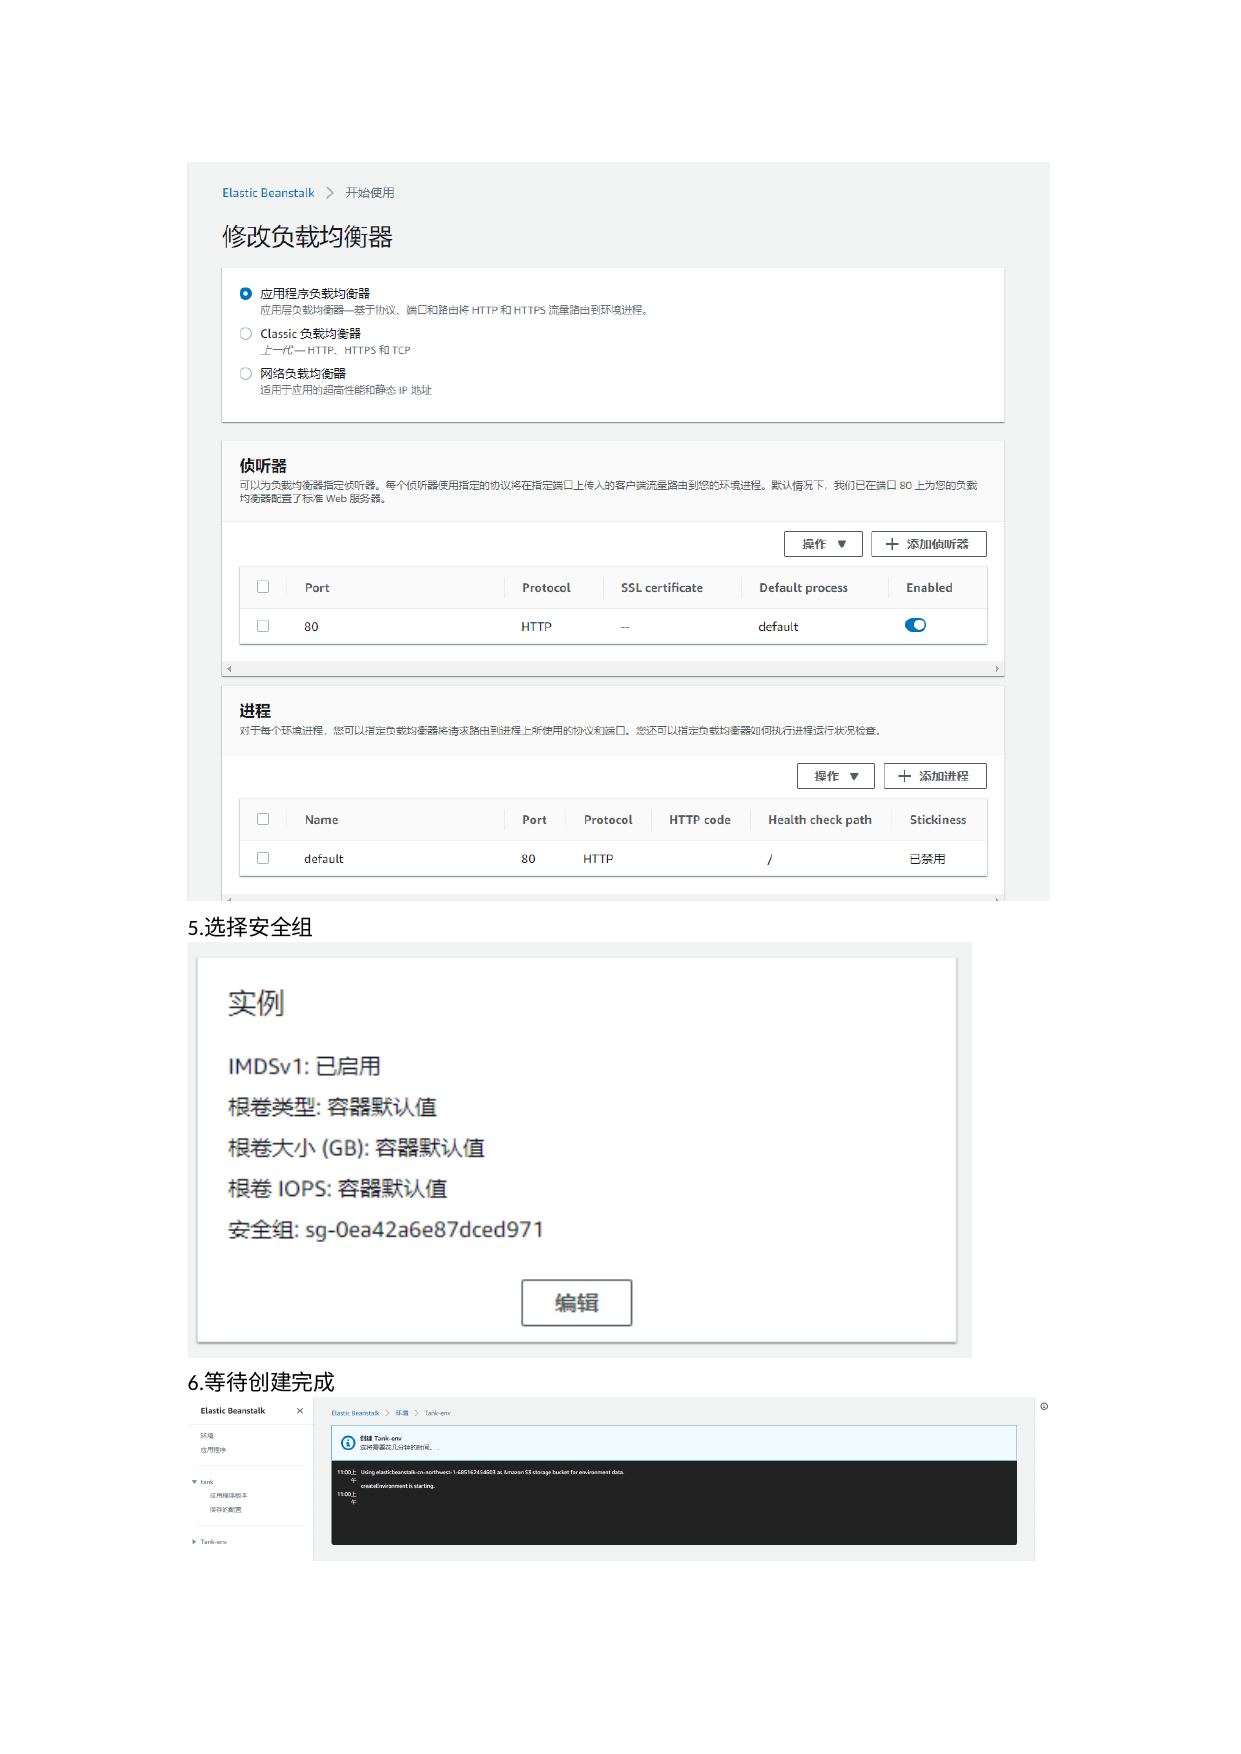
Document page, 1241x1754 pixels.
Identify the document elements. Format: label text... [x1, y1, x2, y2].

picture [187, 162, 1051, 901]
picture [187, 1397, 1053, 1561]
text 6.等待创建完成 [187, 1364, 1053, 1397]
text 5.选择安全组 [187, 909, 1053, 942]
picture [187, 942, 972, 1358]
